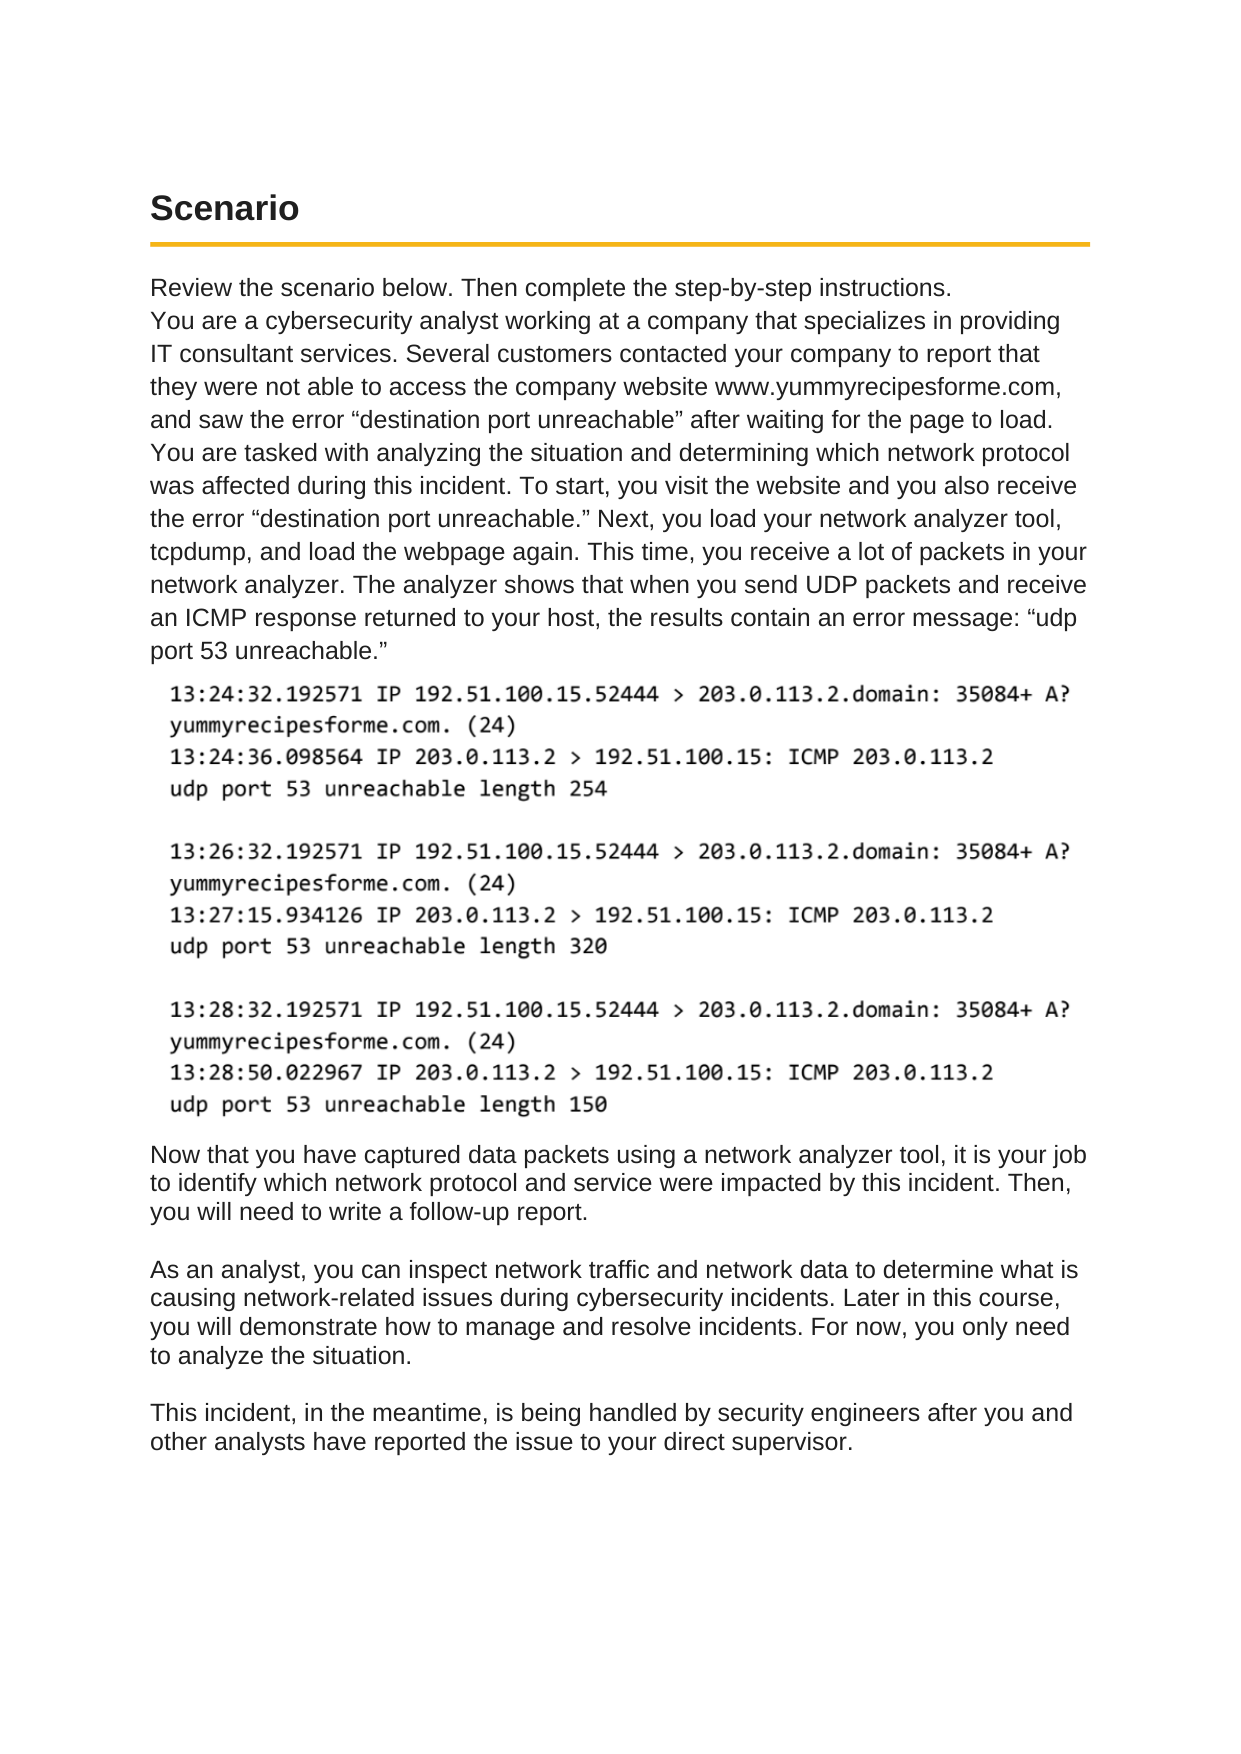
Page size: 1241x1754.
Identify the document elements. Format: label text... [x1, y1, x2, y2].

picture [150, 669, 1091, 1136]
subtitle Scenario [150, 187, 1090, 228]
text Now that you have captured data packets using a network analyzer tool, it is your job to identify which network protocol and service were impacted by this incident. Then, you will need to write a follow-up report. [150, 1139, 1090, 1226]
text Review the scenario below. Then complete the step-by-step instructions. [150, 273, 1090, 302]
text This incident, in the meantime, is being handled by security engineers after you and other analysts have reported the issue to your direct supervisor. [150, 1398, 1090, 1456]
text As an analyst, you can inspect network traffic and network data to determine what is causing network-related issues during cybersecurity incidents. Later in this course, you will demonstrate how to manage and resolve incidents. For now, you only need to analyze the situation. [150, 1254, 1090, 1369]
text You are tasked with analyzing the situation and determining which network protocol was affected during this incident. To start, you visit the website and you also receive the error “destination port unreachable.” Next, you load your network analyzer tool, tcpdump, and load the webpage again. This time, you receive a lot of packets in your network analyzer. The analyzer shows that when you send UDP packets and receive an ICMP response returned to your host, the results contain an error message: “udp port 53 unreachable.” [150, 438, 1090, 665]
text You are a cybersecurity analyst working at a company that specializes in providing IT consultant services. Several customers contacted your company to report that they were not able to access the company website www.yummyrecipesforme.com, and saw the error “destination port unreachable” after waiting for the page to load. [150, 306, 1090, 434]
picture [150, 242, 1091, 247]
